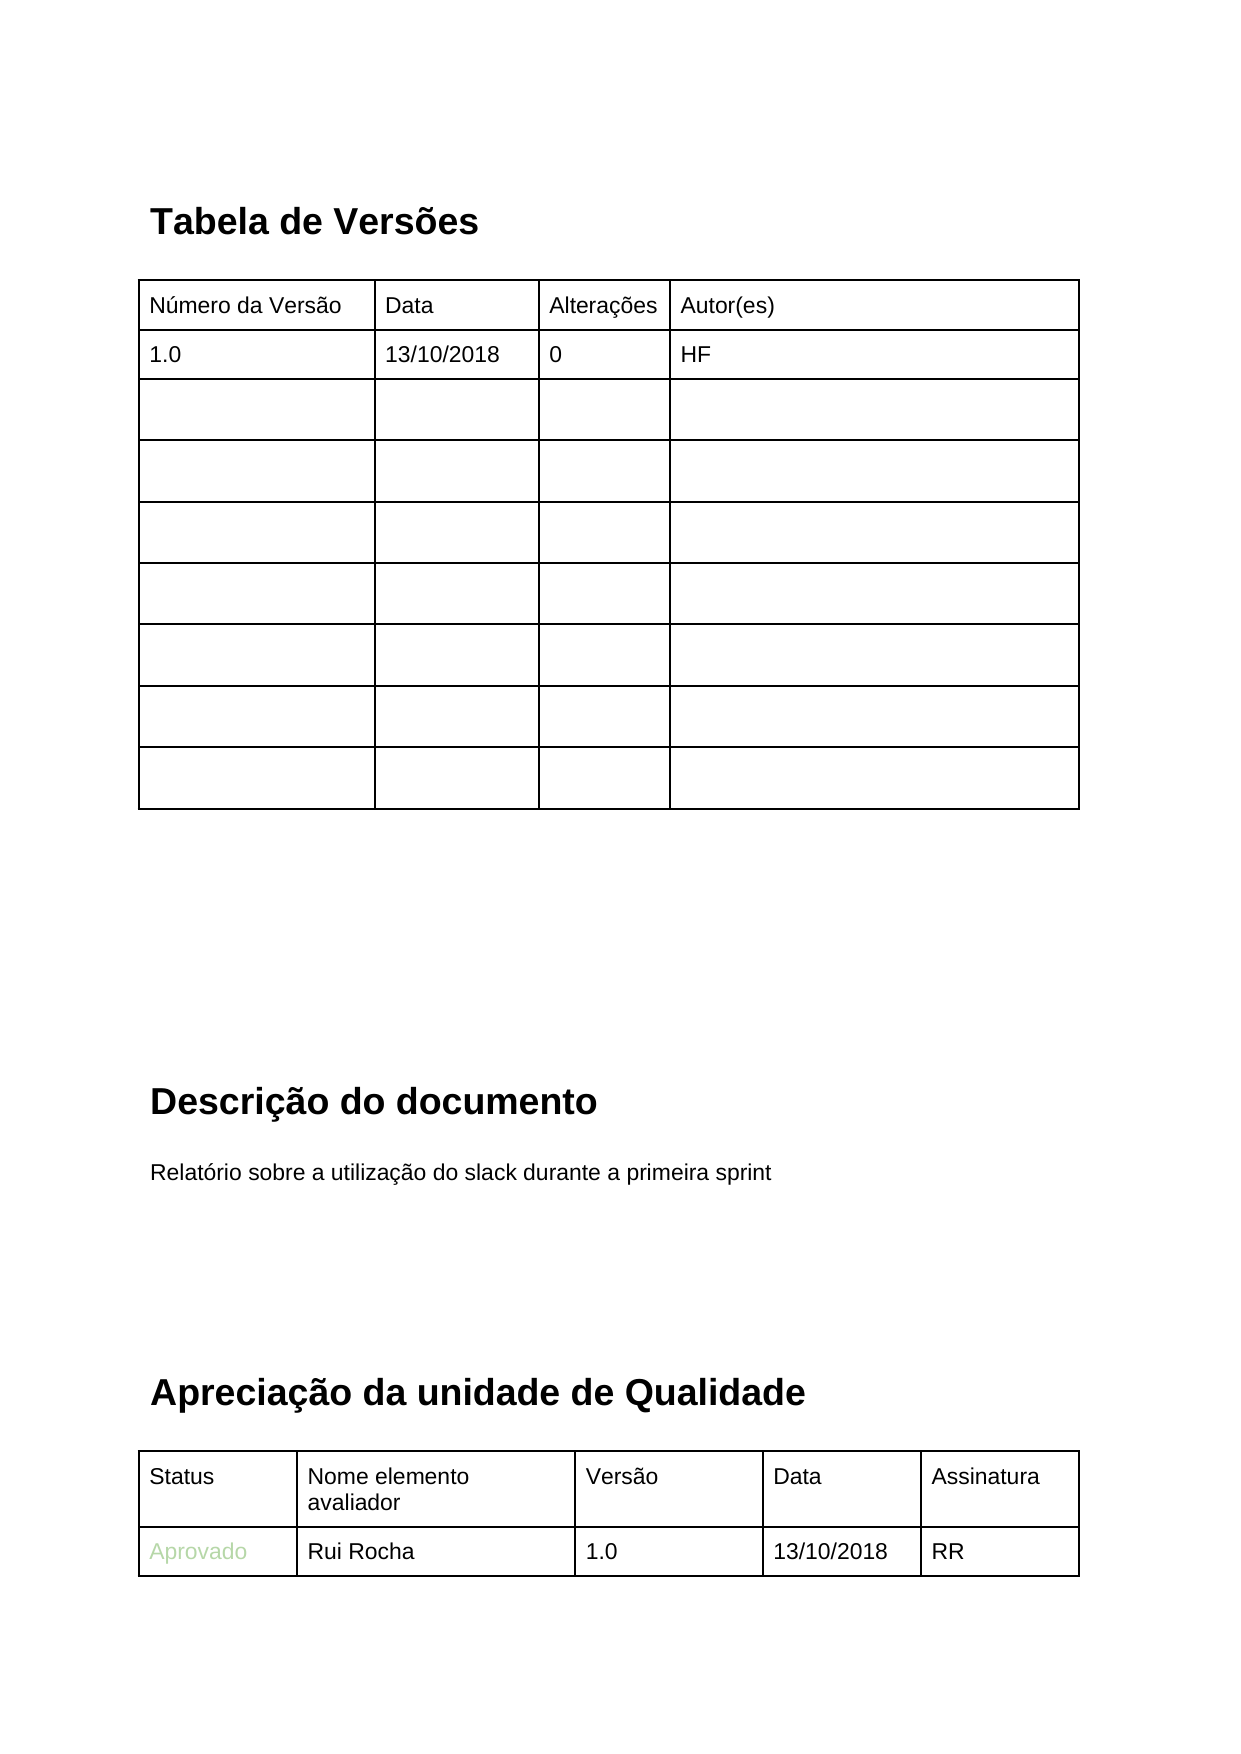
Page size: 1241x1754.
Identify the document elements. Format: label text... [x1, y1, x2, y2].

table_cell [376, 441, 538, 501]
table_cell [140, 380, 374, 439]
table_cell 0 [540, 331, 669, 378]
text Relatório sobre a utilização do slack durante a primeira sprint [150, 1159, 1090, 1185]
table_cell [140, 564, 374, 623]
table_header Autor(es) [671, 281, 1078, 329]
table_header Data [764, 1452, 920, 1526]
table_cell [671, 625, 1078, 685]
table_cell 1.0 [576, 1528, 762, 1575]
table_cell [376, 503, 538, 562]
table_cell [540, 564, 669, 623]
table_cell 13/10/2018 [764, 1528, 920, 1575]
table_cell [671, 503, 1078, 562]
table_cell [671, 687, 1078, 746]
table_header Data [376, 281, 538, 329]
table_cell [540, 687, 669, 746]
table_cell [376, 625, 538, 685]
table_cell [540, 748, 669, 807]
table_cell Aprovado [140, 1528, 296, 1575]
table_cell [140, 687, 374, 746]
table_cell [671, 441, 1078, 501]
table_cell 13/10/2018 [376, 331, 538, 378]
table_cell [540, 380, 669, 439]
table_cell [140, 441, 374, 501]
table_cell [540, 503, 669, 562]
table_header Assinatura [922, 1452, 1078, 1526]
table_header Número da Versão [140, 281, 374, 329]
table_cell [376, 687, 538, 746]
table_cell 1.0 [140, 331, 374, 378]
table_cell RR [922, 1528, 1078, 1575]
text Tabela de Versões [150, 199, 1090, 243]
table_cell [540, 625, 669, 685]
table_cell [671, 748, 1078, 807]
table_header Status [140, 1452, 296, 1526]
table_cell [671, 564, 1078, 623]
table_cell [540, 441, 669, 501]
table_cell Rui Rocha [298, 1528, 574, 1575]
table_cell HF [671, 331, 1078, 378]
table_header Alterações [540, 281, 669, 329]
table_cell [140, 503, 374, 562]
table_cell [376, 380, 538, 439]
text Apreciação da unidade de Qualidade [150, 1370, 1090, 1413]
table_cell [140, 625, 374, 685]
table_cell [140, 748, 374, 807]
table_cell [376, 748, 538, 807]
table_header Versão [576, 1452, 762, 1526]
table_cell [376, 564, 538, 623]
text Descrição do documento [150, 1079, 1090, 1122]
table_cell [671, 380, 1078, 439]
table_header Nome elemento avaliador [298, 1452, 574, 1526]
